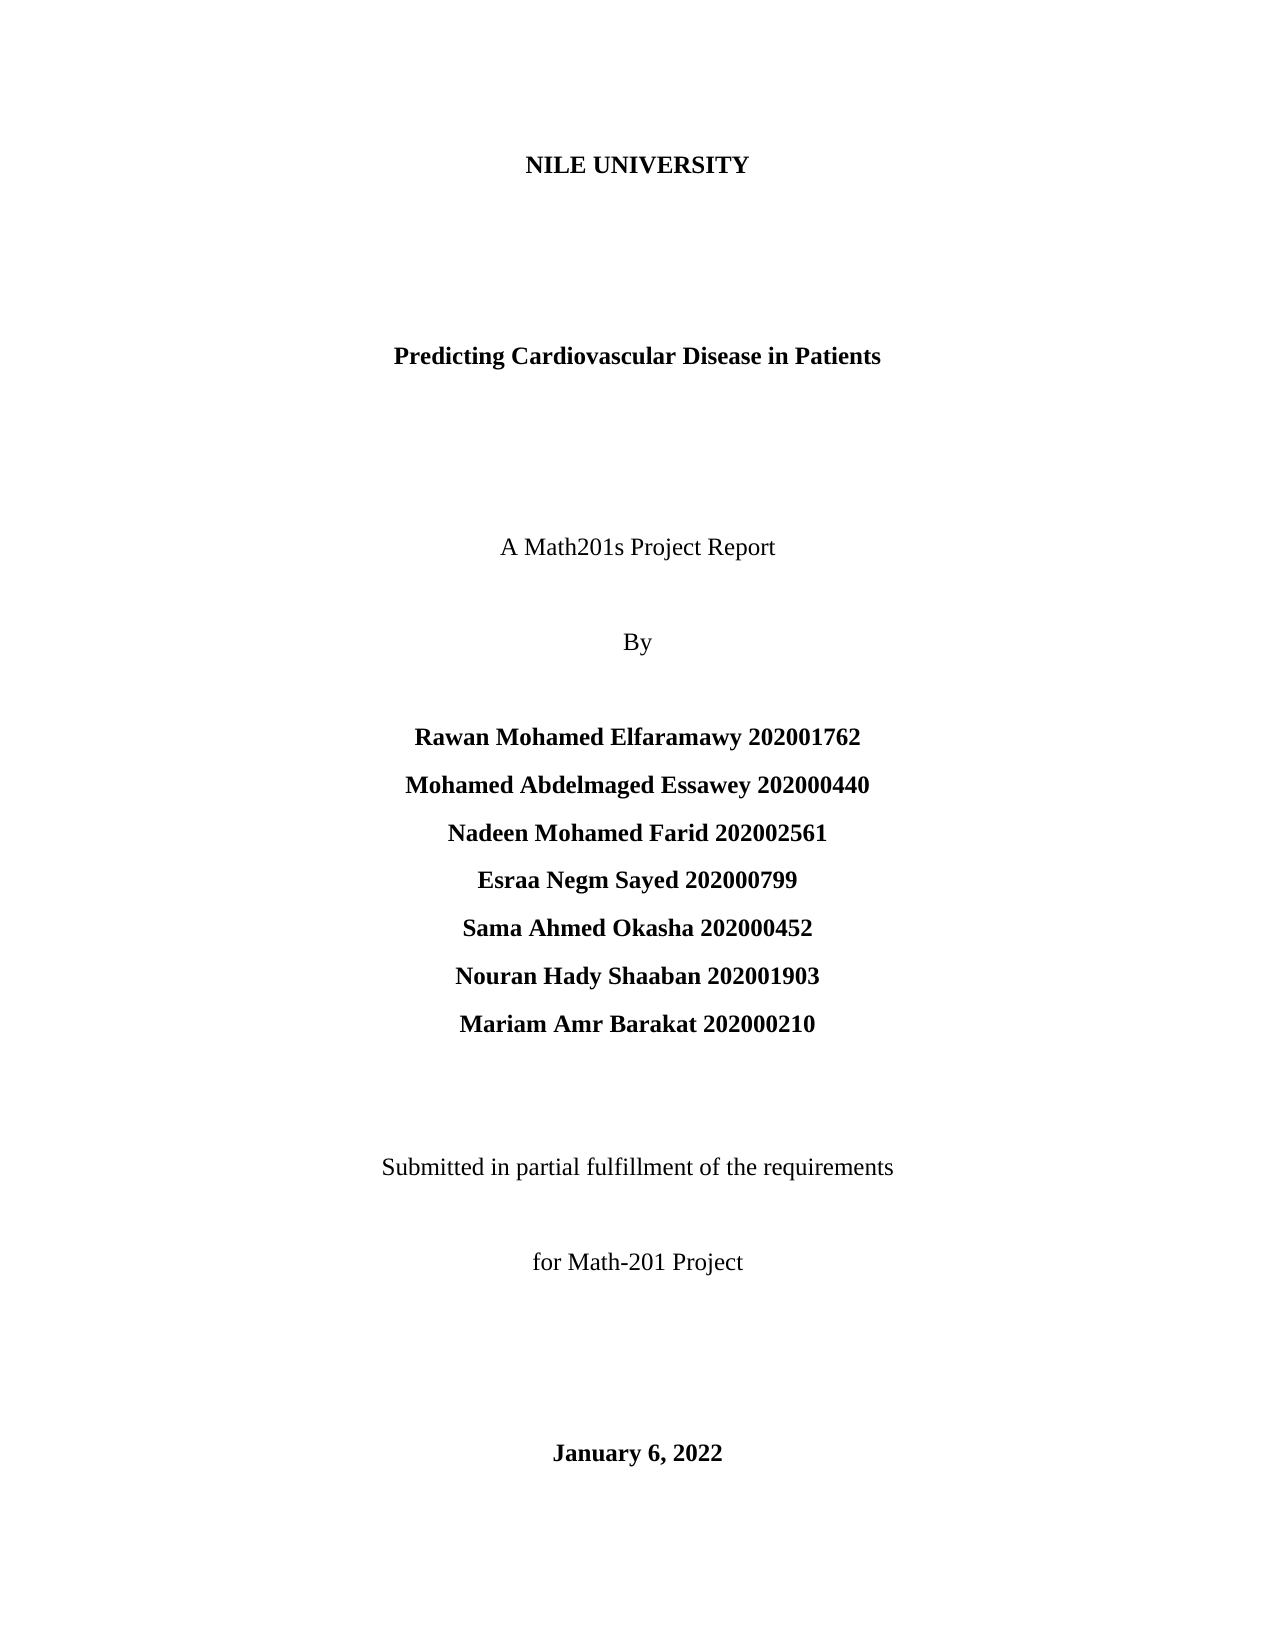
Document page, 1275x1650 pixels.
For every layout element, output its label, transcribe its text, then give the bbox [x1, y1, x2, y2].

text Mariam Amr Barakat 202000210 [112, 1009, 1162, 1037]
text Sama Ahmed Okasha 202000452 [112, 913, 1162, 942]
text Esraa Negm Sayed 202000799 [112, 866, 1162, 894]
text Nouran Hady Shaaban 202001903 [112, 961, 1162, 990]
text Mohamed Abdelmaged Essawey 202000440 [112, 770, 1162, 799]
text Nadeen Mohamed Farid 202002561 [112, 818, 1162, 847]
text A Math201s Project Report [112, 532, 1162, 560]
text Predicting Cardiovascular Disease in Patients [112, 341, 1162, 369]
text Rawan Mohamed Elfaramawy 202001762 [112, 722, 1162, 751]
text Submitted in partial fulfillment of the requirements [112, 1152, 1162, 1181]
text for Math-201 Project [112, 1247, 1162, 1276]
text By [112, 627, 1162, 656]
text January 6, 2022 [112, 1438, 1162, 1467]
text NILE UNIVERSITY [112, 150, 1162, 179]
